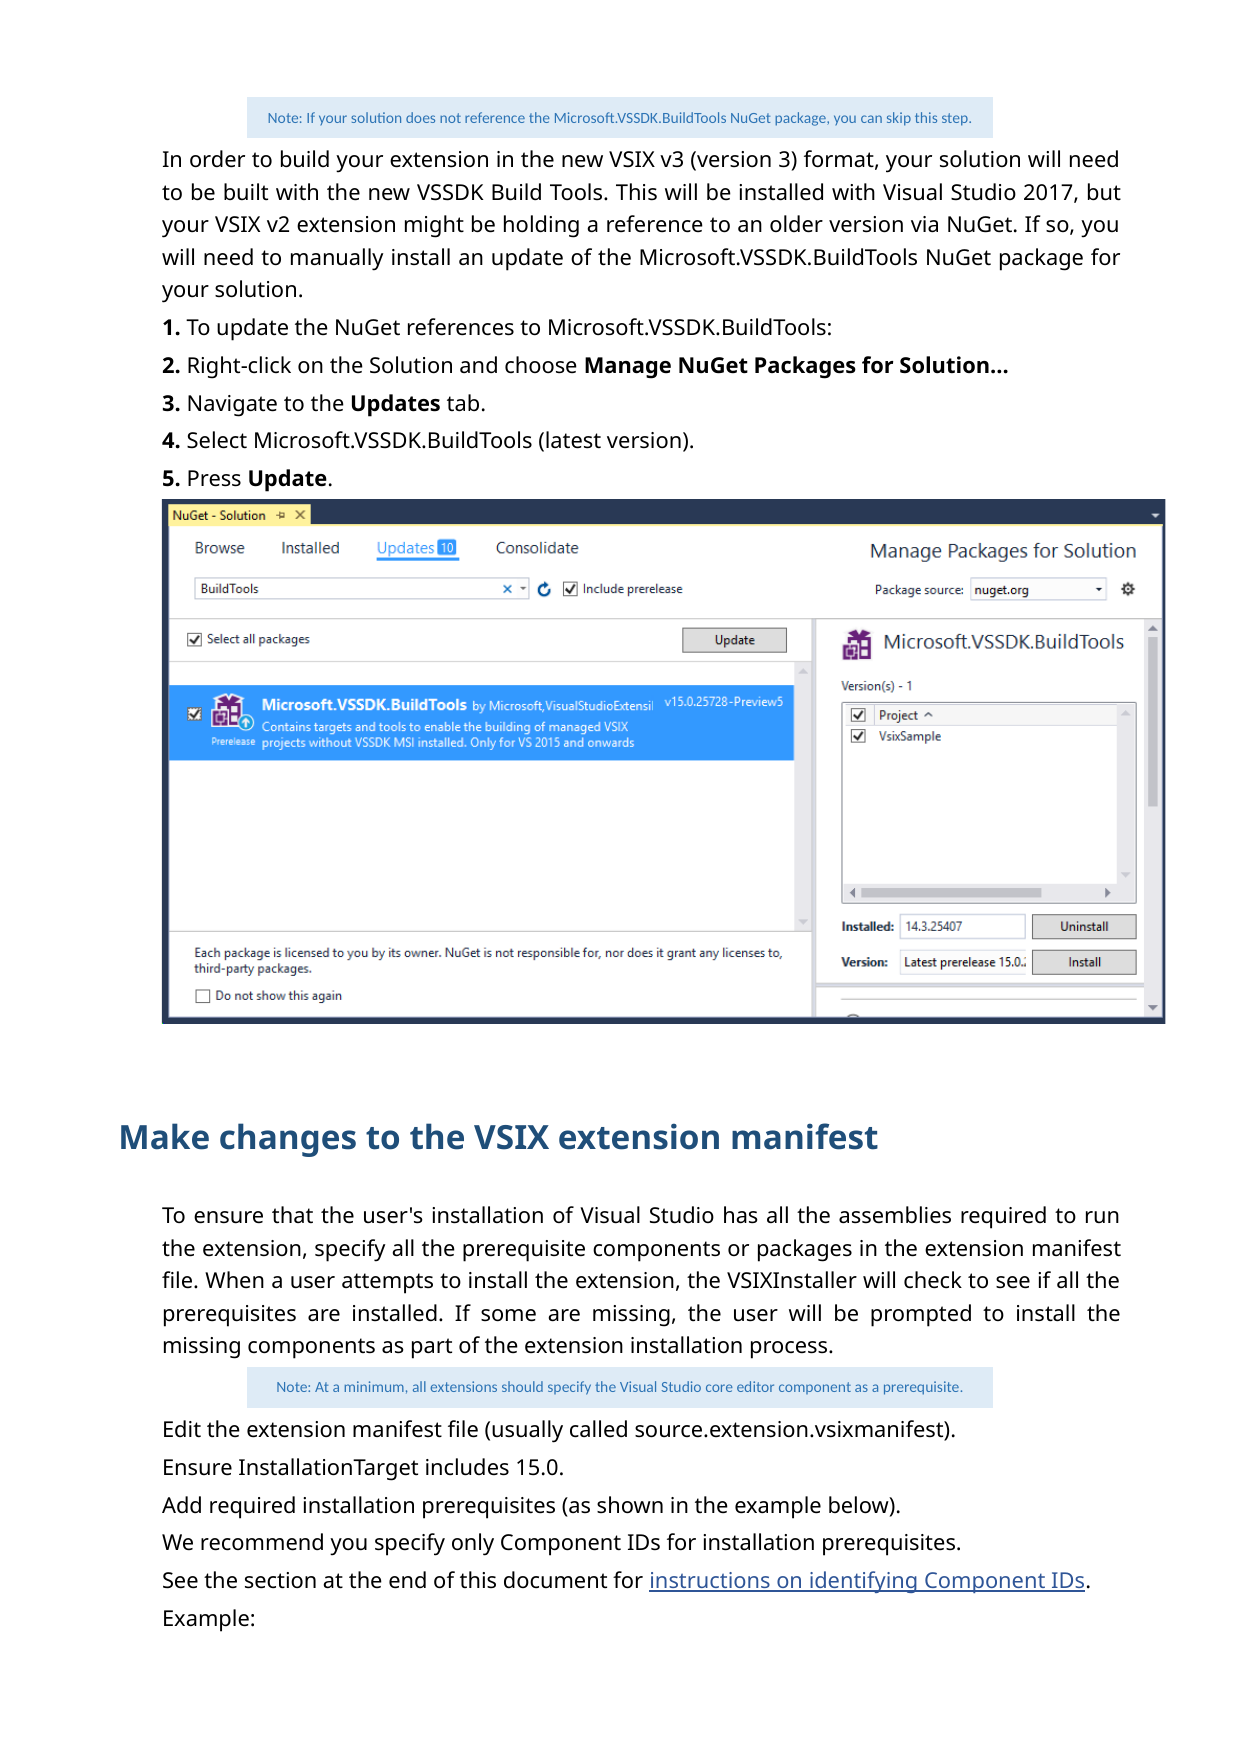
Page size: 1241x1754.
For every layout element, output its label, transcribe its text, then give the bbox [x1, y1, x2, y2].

text 4. Select Microsoft.VSSDK.BuildTools (latest version). [162, 424, 1122, 456]
text Note: If your solution does not reference the Microsoft.VSSDK.BuildTools NuGet package, you can skip this step. [247, 97, 993, 138]
text Edit the extension manifest file (usually called source.extension.vsixmanifest). [162, 1413, 1122, 1445]
text 5. Press Update. [162, 462, 1122, 494]
text 2. Right-click on the Solution and choose Manage NuGet Packages for Solution... [162, 348, 1122, 381]
picture [161, 499, 1166, 1024]
text In order to build your extension in the new VSIX v3 (version 3) format, your solution will need to be built with the new VSSDK Build Tools. This will be installed with Visual Studio 2017, but your VSIX v2 extension might be holding a reference to an older version via NuGet. If so, you will need to manually install an update of the Microsoft.VSSDK.BuildTools NuGet package for your solution. [162, 143, 1122, 306]
text Make changes to the VSIX extension manifest [118, 1104, 1122, 1169]
text See the section at the end of this document for instructions on identifying Component IDs. [162, 1564, 1122, 1596]
text 3. Navigate to the Updates tab. [162, 386, 1122, 419]
text Example: [162, 1601, 1122, 1634]
text We recommend you specify only Component IDs for installation prerequisites. [162, 1526, 1122, 1558]
text Ensure InstallationTarget includes 15.0. [162, 1451, 1122, 1483]
text Note: At a minimum, all extensions should specify the Visual Studio core editor component as a prerequisite. [247, 1367, 993, 1408]
text 1. To update the NuGet references to Microsoft.VSSDK.BuildTools: [162, 311, 1122, 343]
text To ensure that the user's installation of Visual Studio has all the assemblies required to run the extension, specify all the prerequisite components or packages in the extension manifest file. When a user attempts to install the extension, the VSIXInstaller will check to see if all the prerequisites are installed. If some are missing, the user will be prompted to install the missing components as part of the extension installation process. [162, 1199, 1122, 1362]
text Add required installation prerequisites (as shown in the example below). [162, 1488, 1122, 1521]
